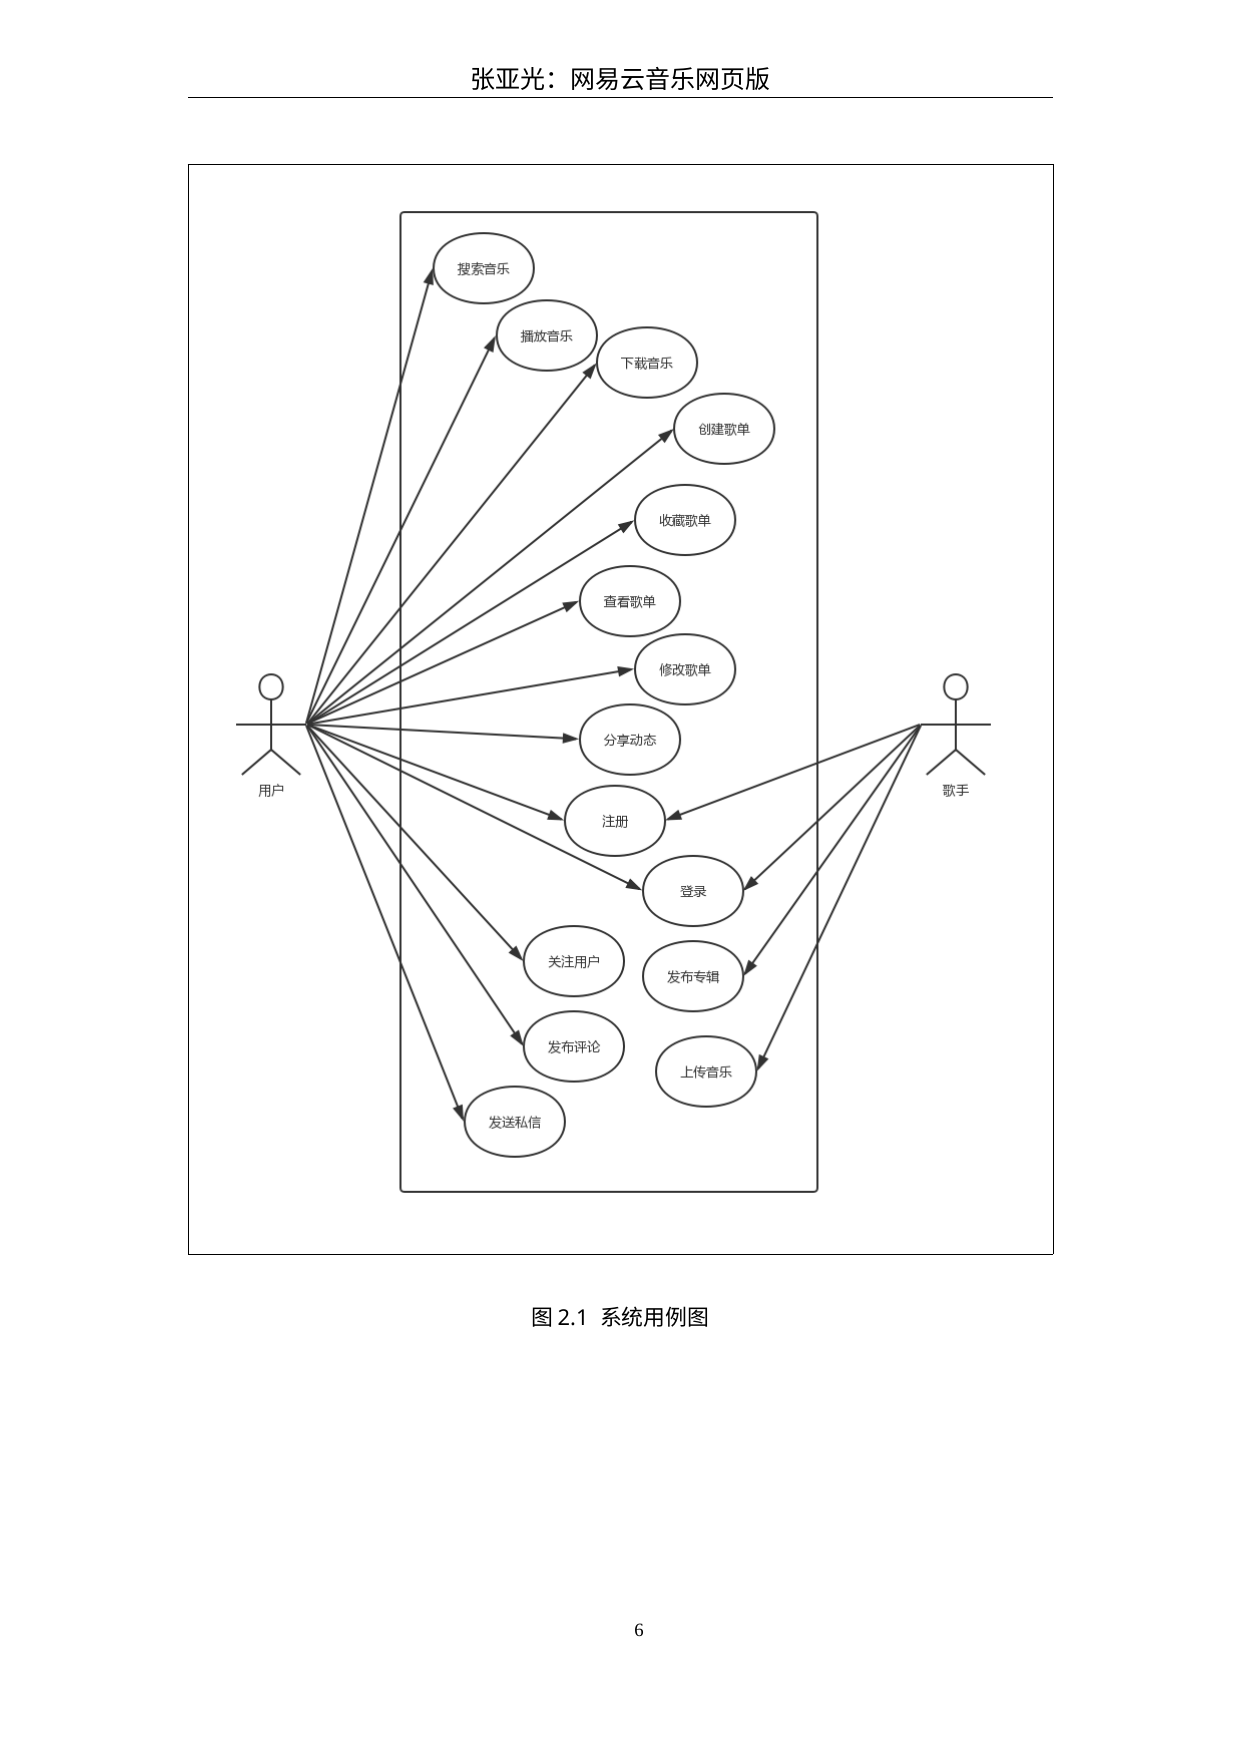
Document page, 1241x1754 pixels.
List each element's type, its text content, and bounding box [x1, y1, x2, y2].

picture [189, 165, 1053, 1254]
text 图2.1 系统用例图 [187, 1299, 1053, 1333]
